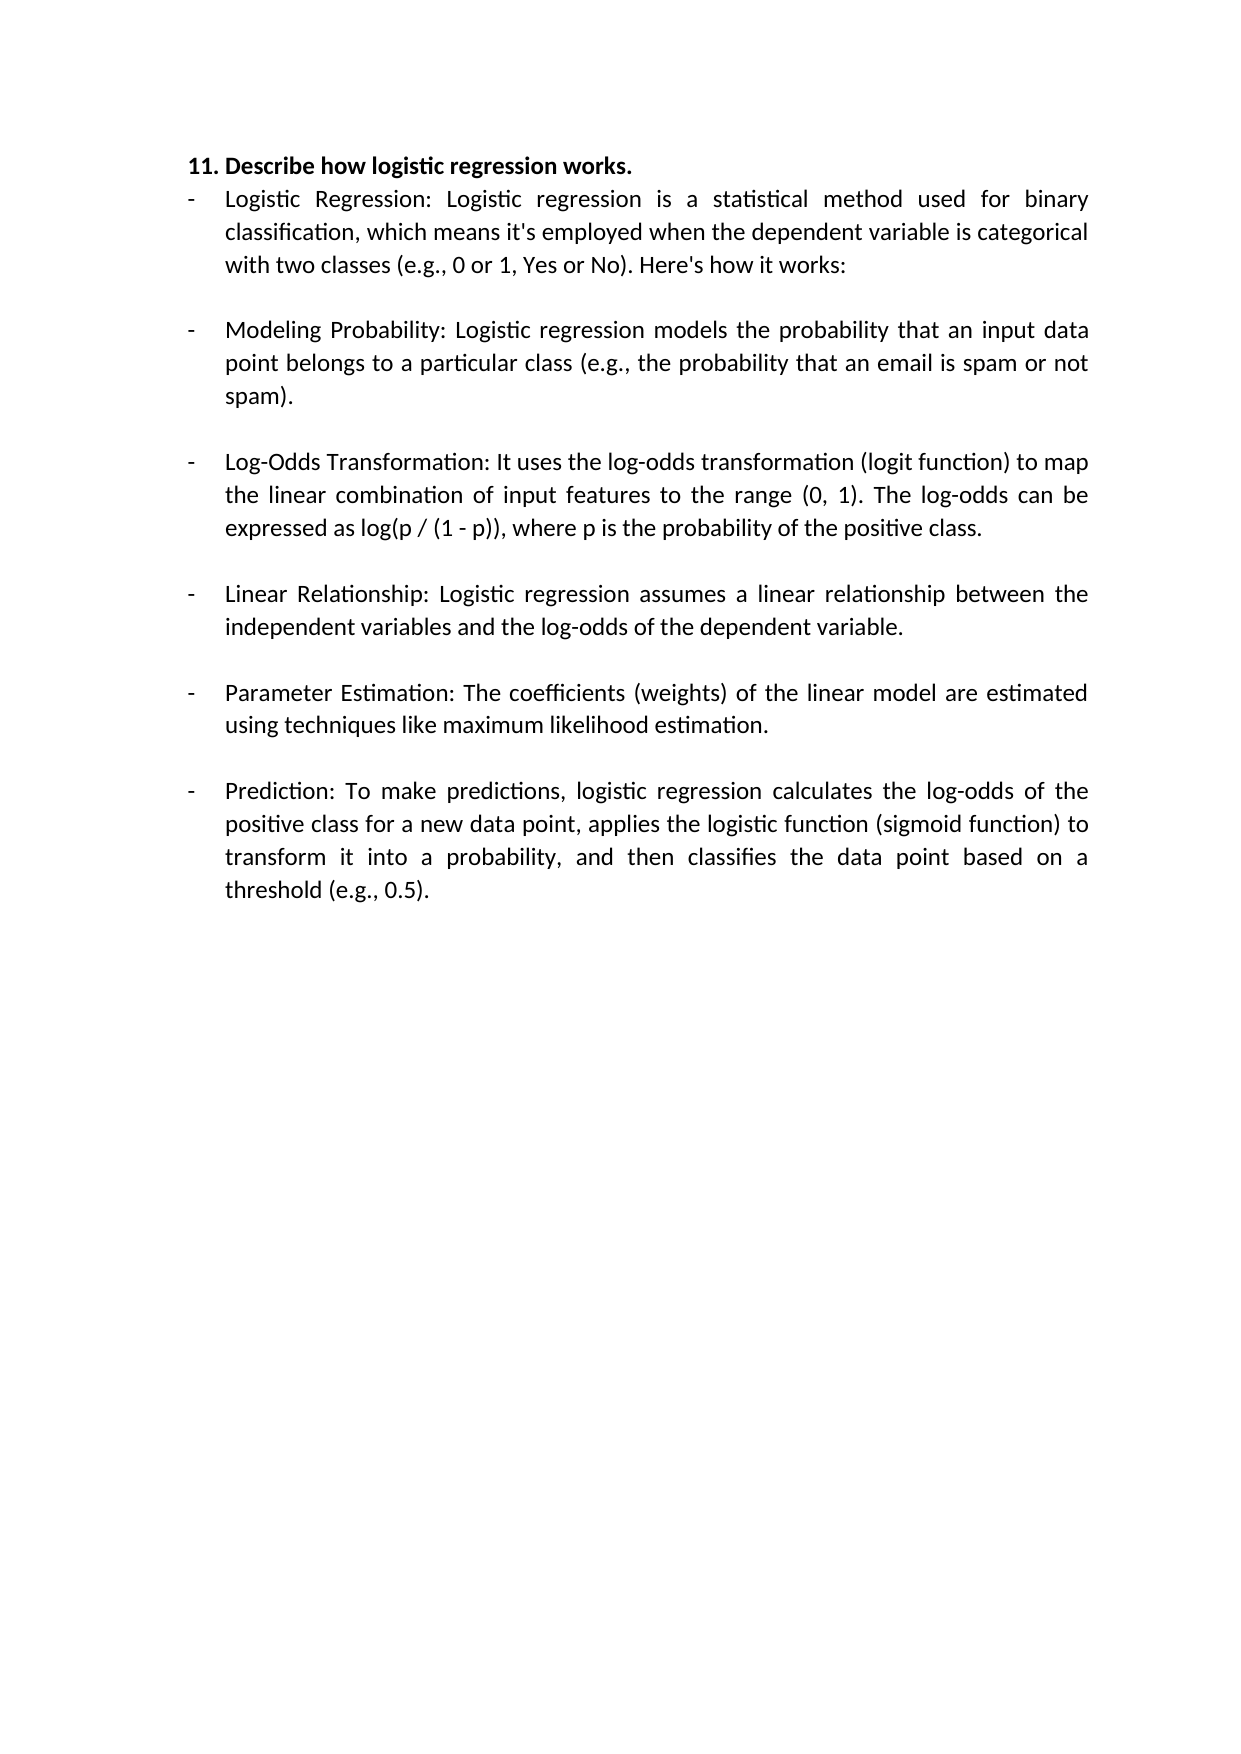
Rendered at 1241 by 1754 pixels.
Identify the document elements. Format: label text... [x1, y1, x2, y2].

list Log-Odds Transformation: It uses the log-odds transformation (logit function) to map the linear combination of input features to the range (0, 1). The log-odds can be expressed as log(p / (1 - p)), where p is the probability of the positive class. [187, 446, 1090, 543]
list Modeling Probability: Logistic regression models the probability that an input data point belongs to a particular class (e.g., the probability that an email is spam or not spam). [187, 314, 1090, 411]
list Linear Relationship: Logistic regression assumes a linear relationship between the independent variables and the log-odds of the dependent variable. [187, 578, 1090, 641]
list Parameter Estimation: The coefficients (weights) of the linear model are estimated using techniques like maximum likelihood estimation. [187, 677, 1090, 740]
list Describe how logistic regression works. [187, 150, 1090, 181]
list Prediction: To make predictions, logistic regression calculates the log-odds of the positive class for a new data point, applies the logistic function (sigmoid function) to transform it into a probability, and then classifies the data point based on a threshold (e.g., 0.5). [187, 775, 1090, 905]
list Logistic Regression: Logistic regression is a statistical method used for binary classification, which means it's employed when the dependent variable is categorical with two classes (e.g., 0 or 1, Yes or No). Here's how it works: [187, 183, 1090, 279]
